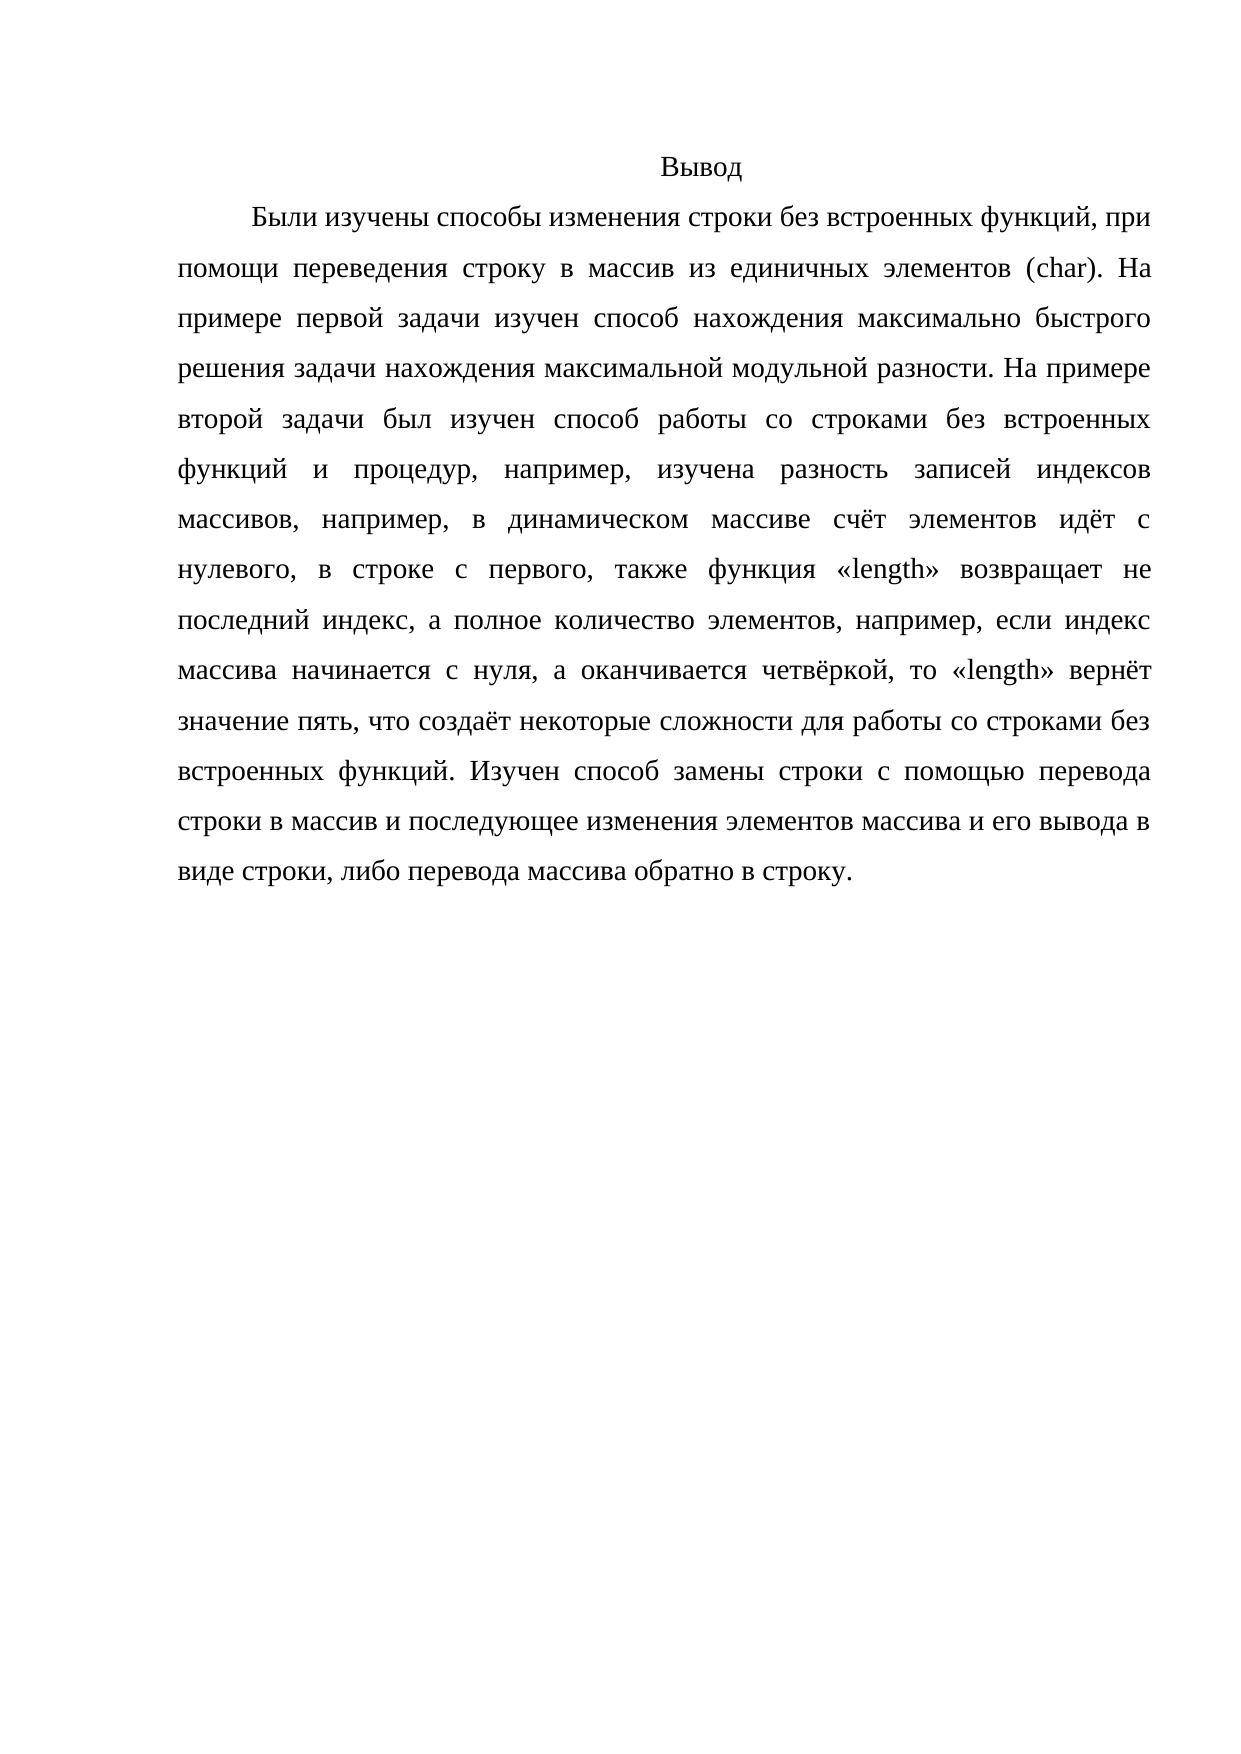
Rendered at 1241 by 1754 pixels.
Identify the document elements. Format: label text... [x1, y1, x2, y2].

subtitle Вывод [177, 149, 1152, 183]
text Были изучены способы изменения строки без встроенных функций, при помощи переведения строку в массив из единичных элементов (char). На примере первой задачи изучен способ нахождения максимально быстрого решения задачи нахождения максимальной модульной разности. На примере второй задачи был изучен способ работы со строками без встроенных функций и процедур, например, изучена разность записей индексов массивов, например, в динамическом массиве счёт элементов идёт с нулевого, в строке с первого, также функция «length» возвращает не последний индекс, а полное количество элементов, например, если индекс массива начинается с нуля, а оканчивается четвёркой, то «length» вернёт значение пять, что создаёт некоторые сложности для работы со строками без встроенных функций. Изучен способ замены строки с помощью перевода строки в массив и последующее изменения элементов массива и его вывода в виде строки, либо перевода массива обратно в строку. [177, 199, 1152, 887]
